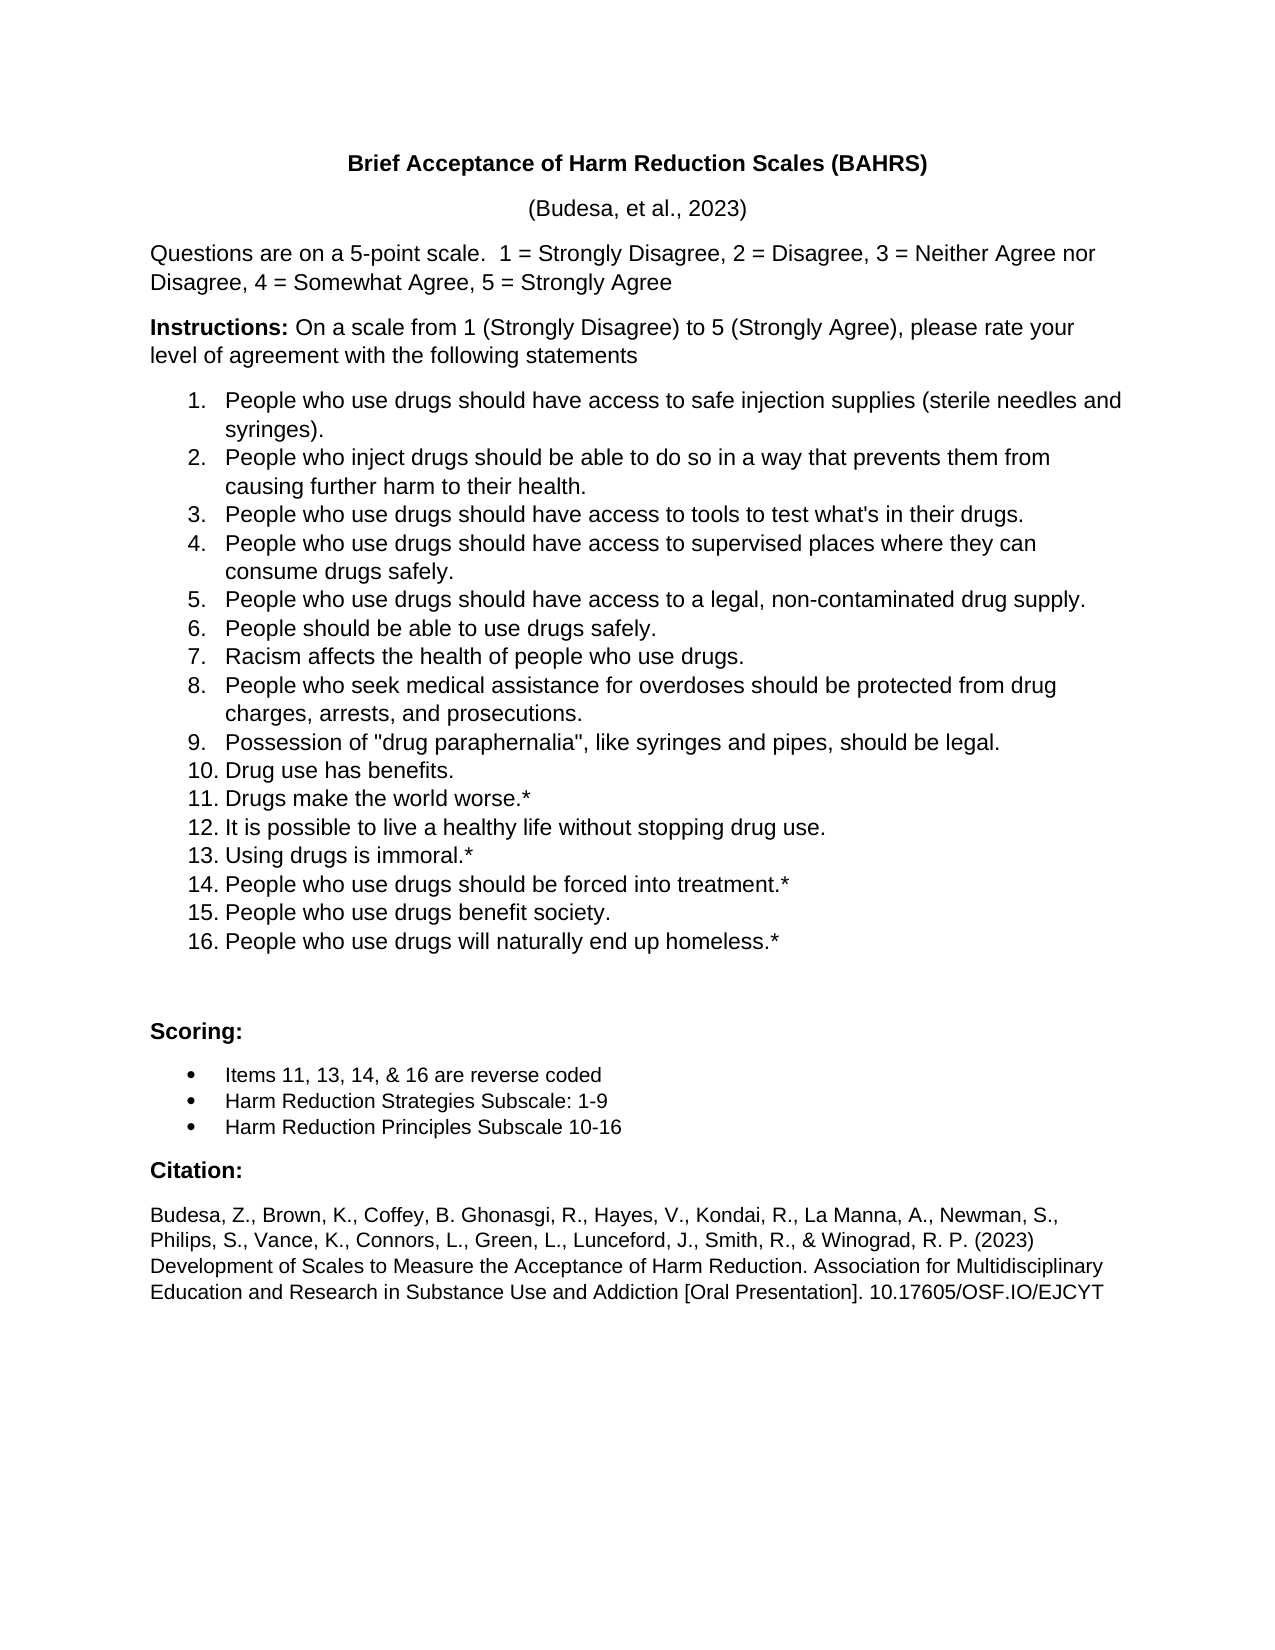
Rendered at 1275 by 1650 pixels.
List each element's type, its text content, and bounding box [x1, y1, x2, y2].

list People who use drugs should have access to tools to test what's in their drugs. [187, 501, 1125, 527]
list Harm Reduction Strategies Subscale: 1-9 [187, 1089, 1125, 1113]
text Brief Acceptance of Harm Reduction Scales (BAHRS) [150, 150, 1125, 176]
list People who seek medical assistance for overdoses should be protected from drug charges, arrests, and prosecutions. [187, 672, 1125, 726]
list People who inject drugs should be able to do so in a way that prevents them from causing further harm to their health. [187, 444, 1125, 499]
list Drugs make the world worse.* [187, 785, 1125, 812]
list People should be able to use drugs safely. [187, 615, 1125, 641]
text Budesa, Z., Brown, K., Coffey, B. Ghonasgi, R., Hayes, V., Kondai, R., La Manna, A., Newman, S., Philips, S., Vance, K., Connors, L., Green, L., Lunceford, J., Smith, R., & Winograd, R. P. (2023) Development of Scales to Measure the Acceptance of Harm Reduction. Association for Multidisciplinary Education and Research in Substance Use and Addiction [Oral Presentation]. 10.17605/OSF.IO/EJCYT [150, 1202, 1125, 1304]
list Harm Reduction Principles Subscale 10-16 [187, 1115, 1125, 1139]
list People who use drugs should have access to supervised places where they can consume drugs safely. [187, 529, 1125, 584]
text Citation: [150, 1157, 1125, 1184]
list People who use drugs should have access to a legal, non-contaminated drug supply. [187, 586, 1125, 613]
list People who use drugs should be forced into treatment.* [187, 871, 1125, 897]
list Items 11, 13, 14, & 16 are reverse coded [187, 1063, 1125, 1087]
text (Budesa, et al., 2023) [150, 195, 1125, 221]
text Scoring: [150, 1018, 1125, 1044]
text Questions are on a 5-point scale. 1 = Strongly Disagree, 2 = Disagree, 3 = Neither Agree nor Disagree, 4 = Somewhat Agree, 5 = Strongly Agree [150, 240, 1125, 295]
list Possession of "drug paraphernalia", like syringes and pipes, should be legal. [187, 728, 1125, 755]
list People who use drugs should have access to safe injection supplies (sterile needles and syringes). [187, 387, 1125, 442]
list Racism affects the health of people who use drugs. [187, 643, 1125, 669]
list Using drugs is immoral.* [187, 842, 1125, 869]
text Instructions: On a scale from 1 (Strongly Disagree) to 5 (Strongly Agree), please rate your level of agreement with the following statements [150, 314, 1125, 368]
list It is possible to live a healthy life without stopping drug use. [187, 814, 1125, 840]
list People who use drugs will naturally end up homeless.* [187, 928, 1125, 954]
list People who use drugs benefit society. [187, 899, 1125, 926]
list Drug use has benefits. [187, 757, 1125, 783]
